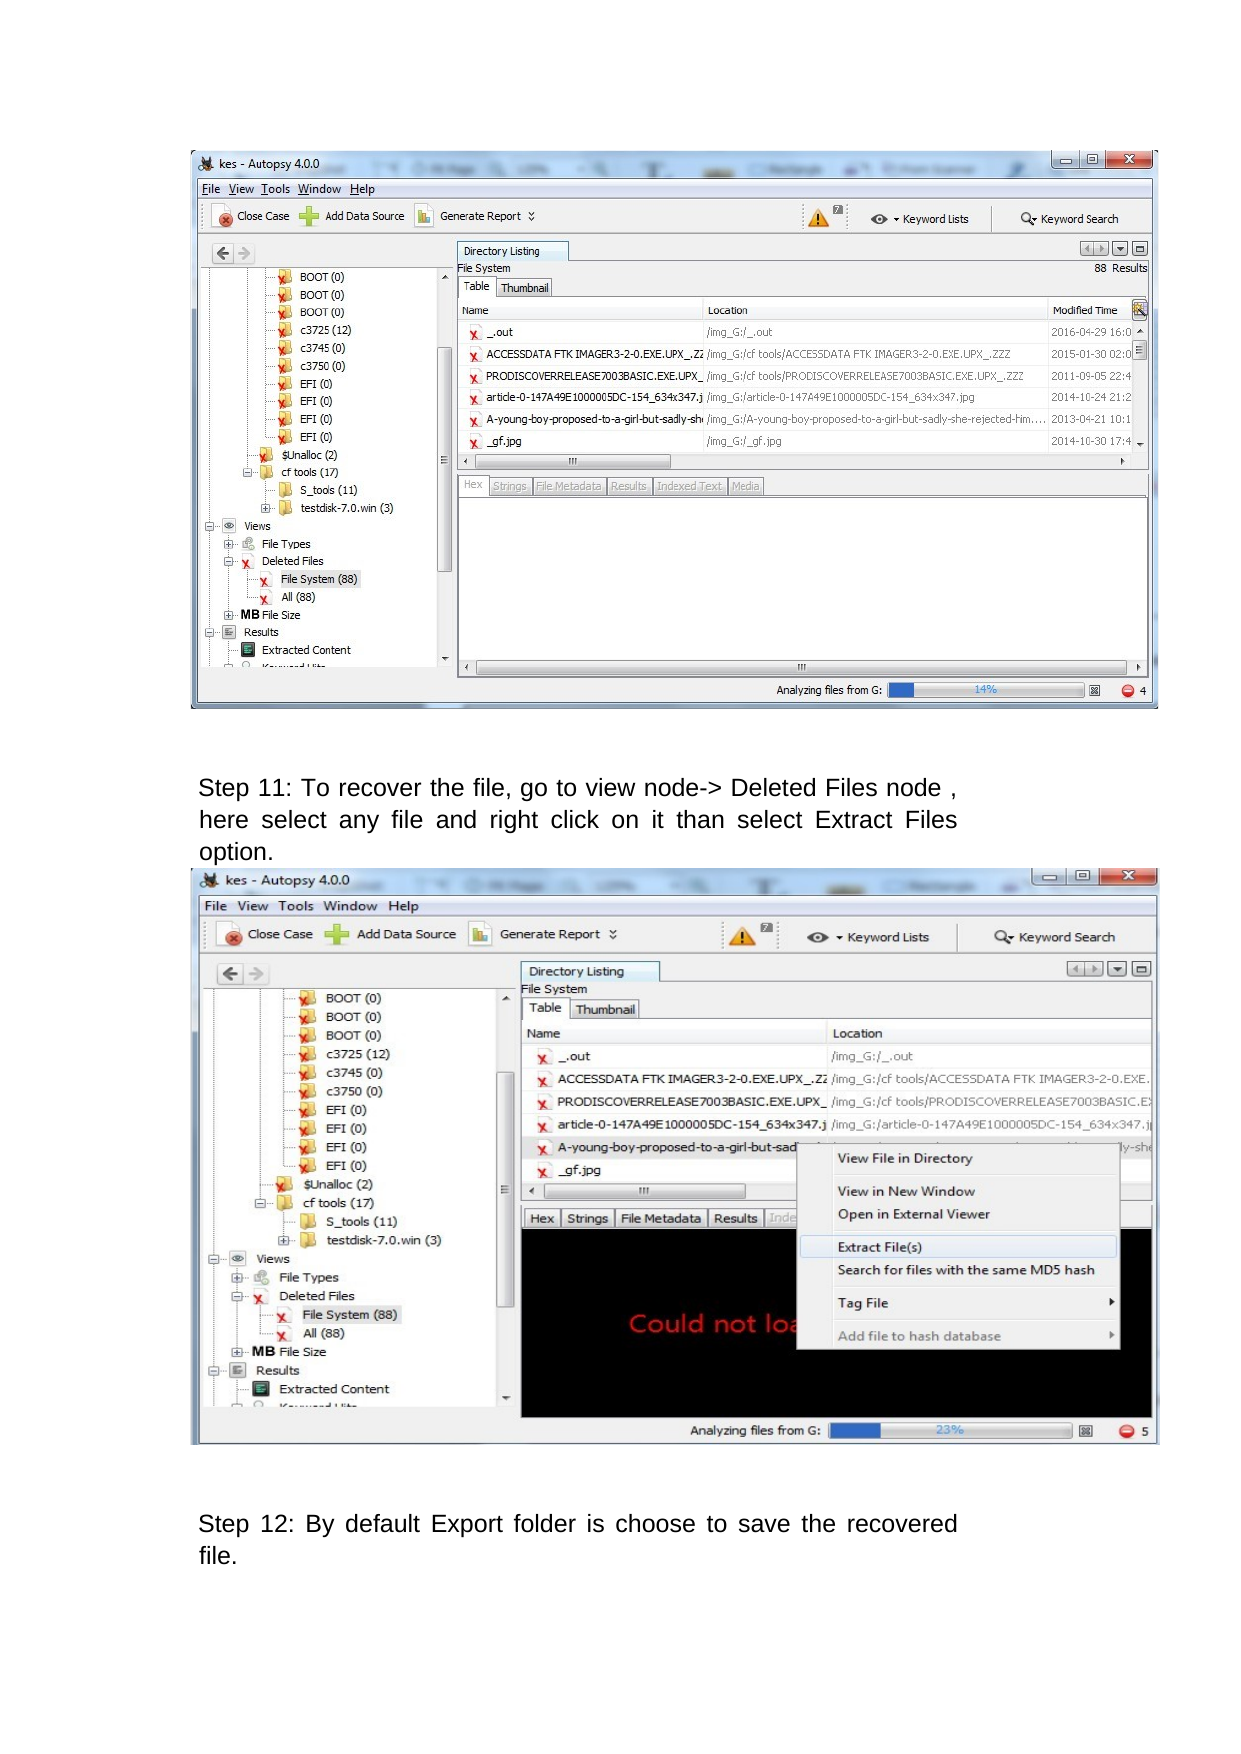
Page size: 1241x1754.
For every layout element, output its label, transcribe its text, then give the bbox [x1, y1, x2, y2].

picture [190, 868, 1160, 1445]
text Step 12: By default Export folder is choose to save the recovered file. [198, 1509, 959, 1569]
picture [190, 150, 1159, 709]
text Step 11: To recover the file, go to view node-> Deleted Files node , here select any file and right click on it than select Extract Files option. [198, 773, 959, 865]
